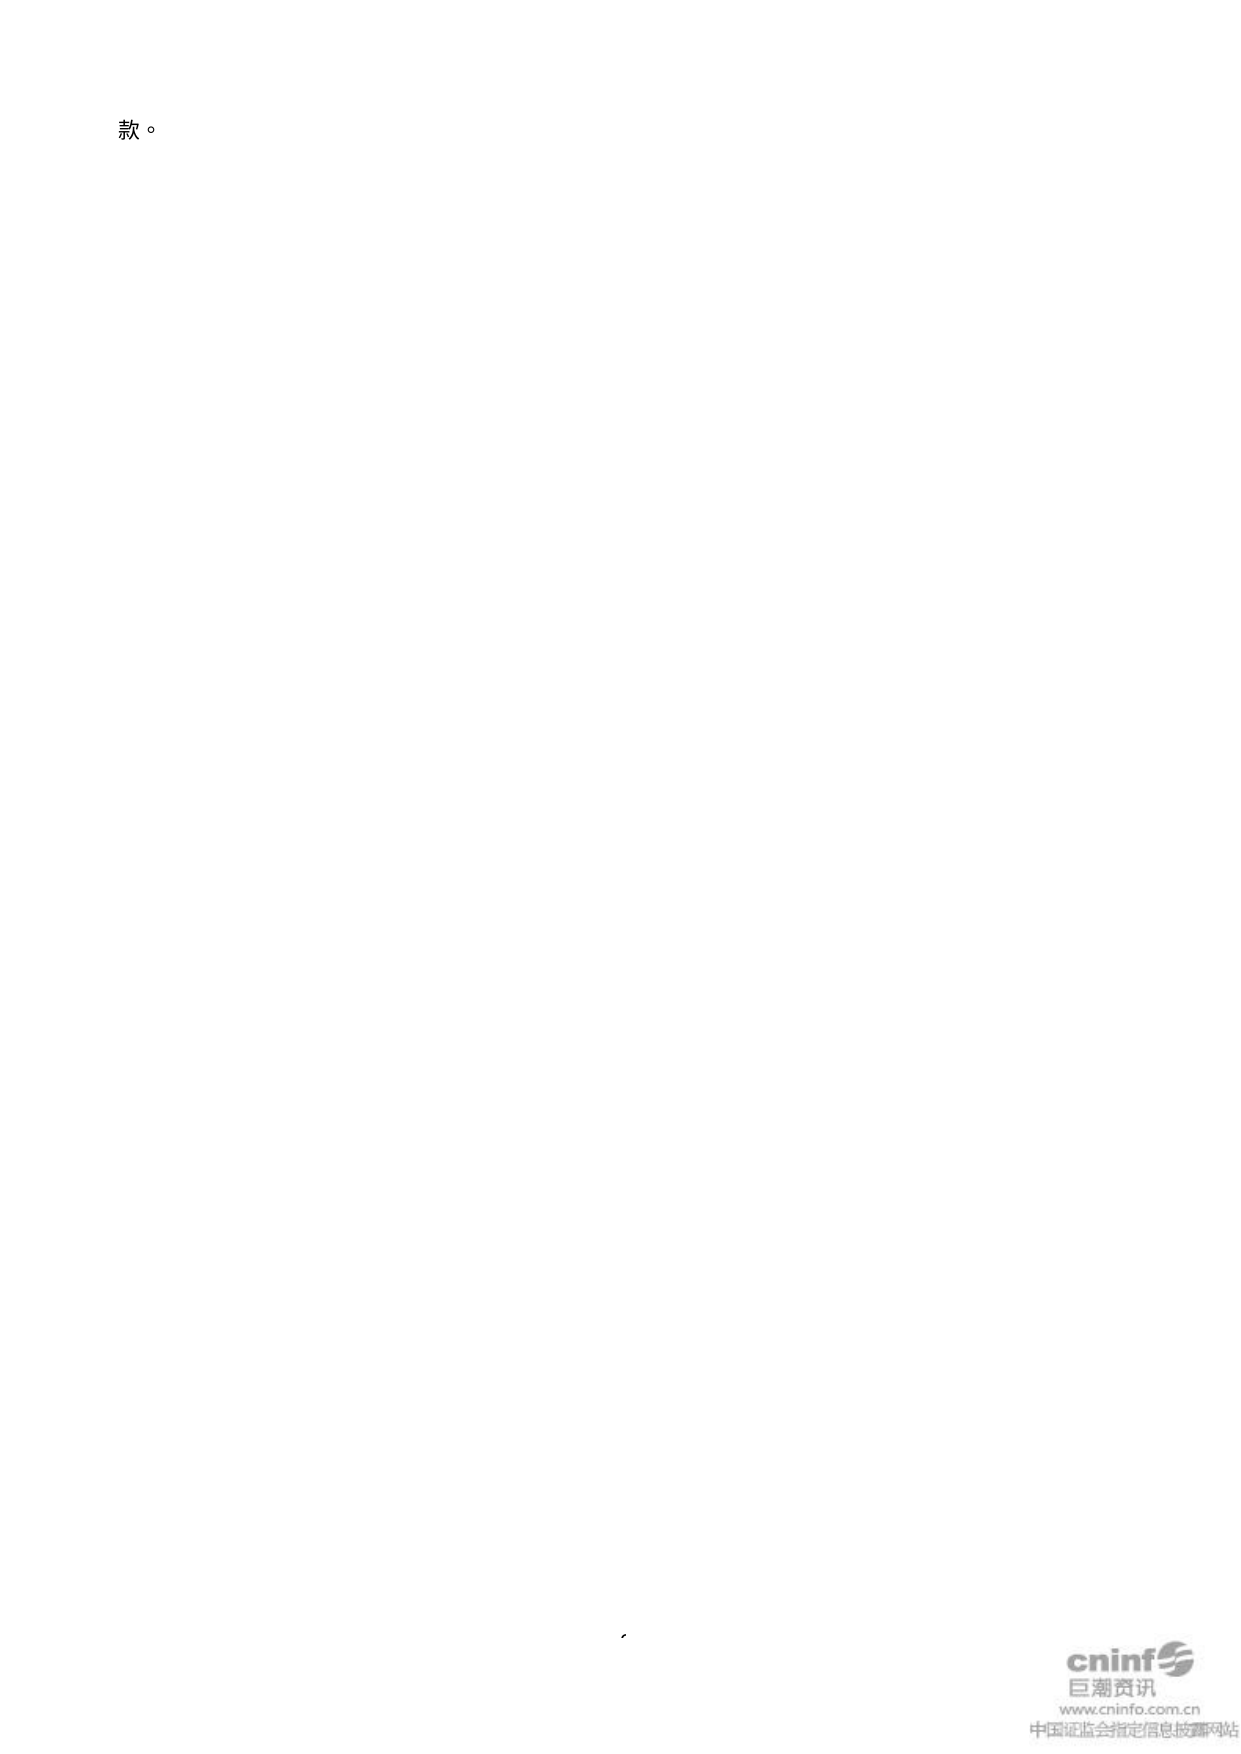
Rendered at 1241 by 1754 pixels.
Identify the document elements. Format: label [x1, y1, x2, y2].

text [118, 114, 1240, 144]
picture [1029, 1633, 1241, 1754]
